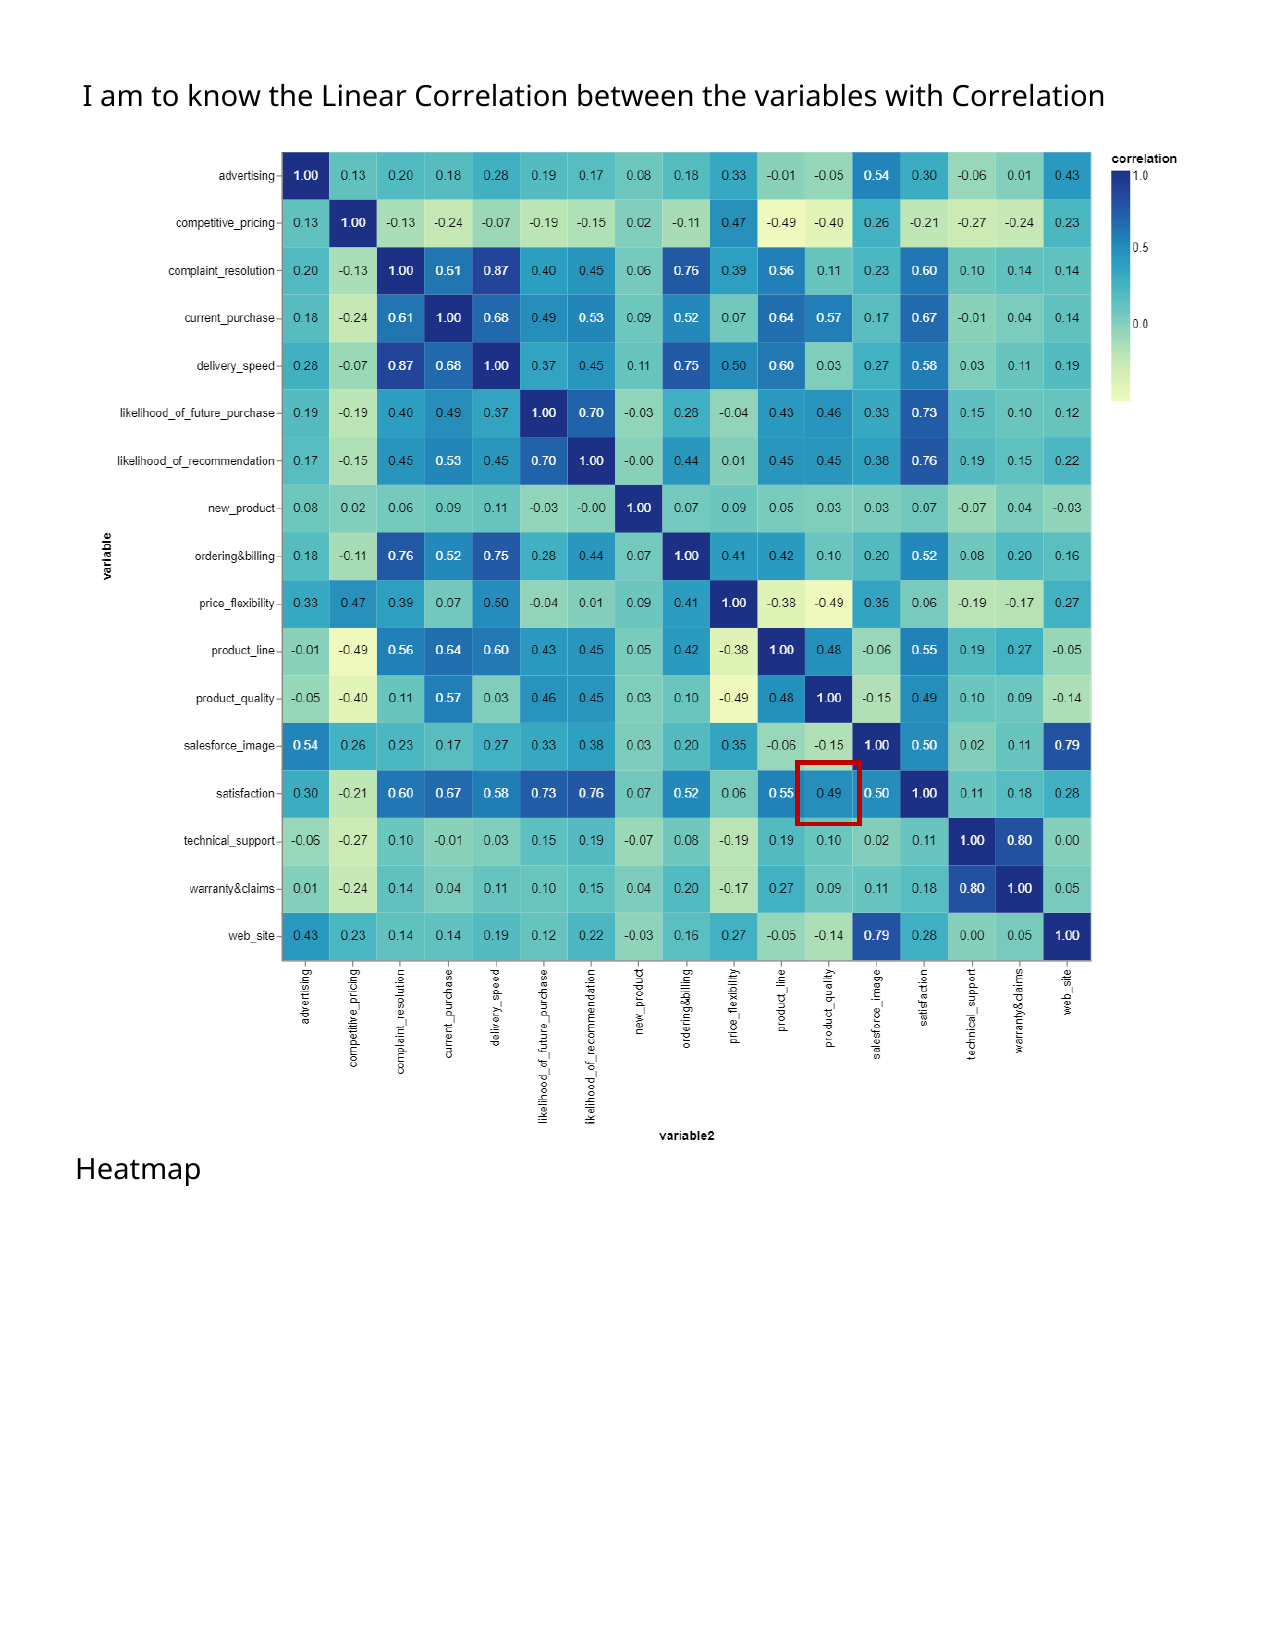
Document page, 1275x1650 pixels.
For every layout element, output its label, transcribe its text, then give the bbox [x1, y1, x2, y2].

picture [93, 146, 1182, 1148]
